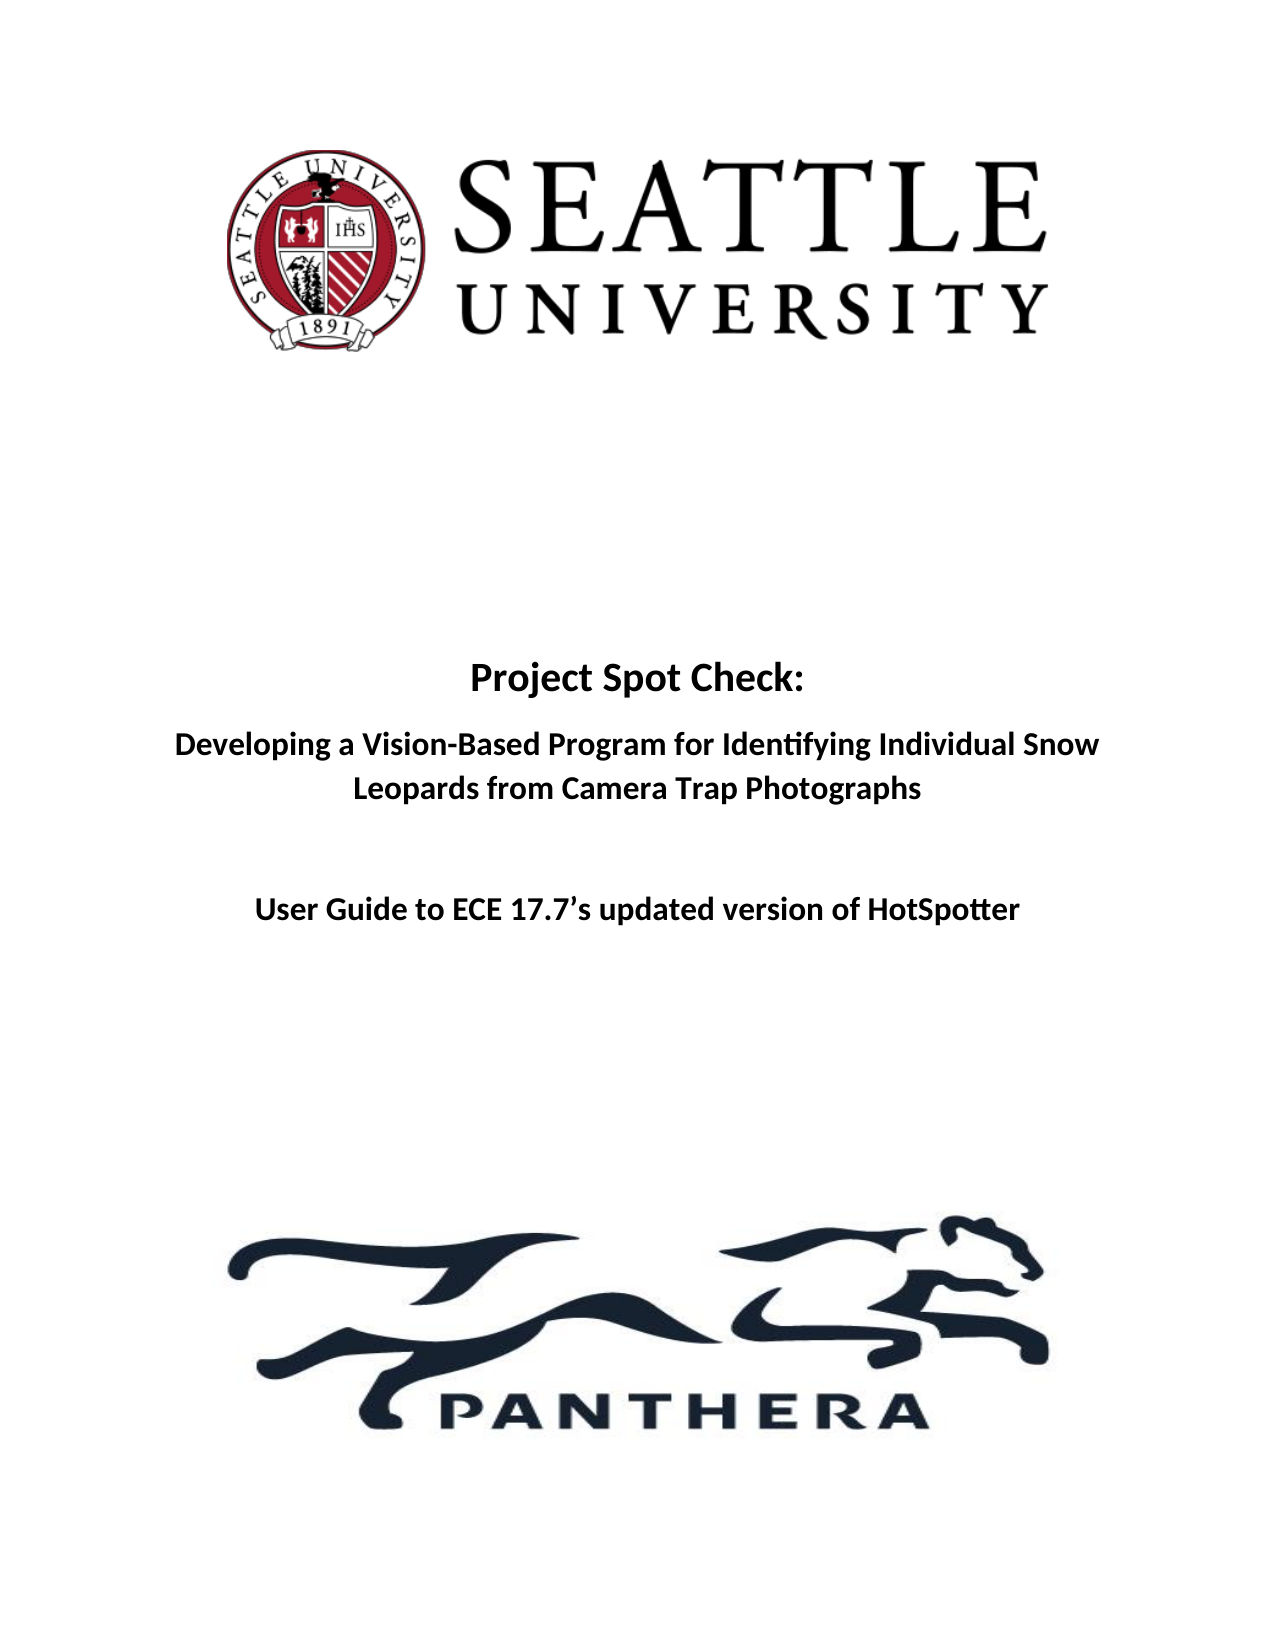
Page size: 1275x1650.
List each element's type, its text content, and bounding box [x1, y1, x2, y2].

text User Guide to ECE 17.7’s updated version of HotSpotter [150, 888, 1125, 929]
picture [211, 1193, 1064, 1451]
text Developing a Vision-Based Program for Identifying Individual Snow Leopards from Camera Trap Photographs [150, 723, 1125, 808]
picture [227, 150, 1049, 352]
text Project Spot Check: [150, 651, 1125, 702]
